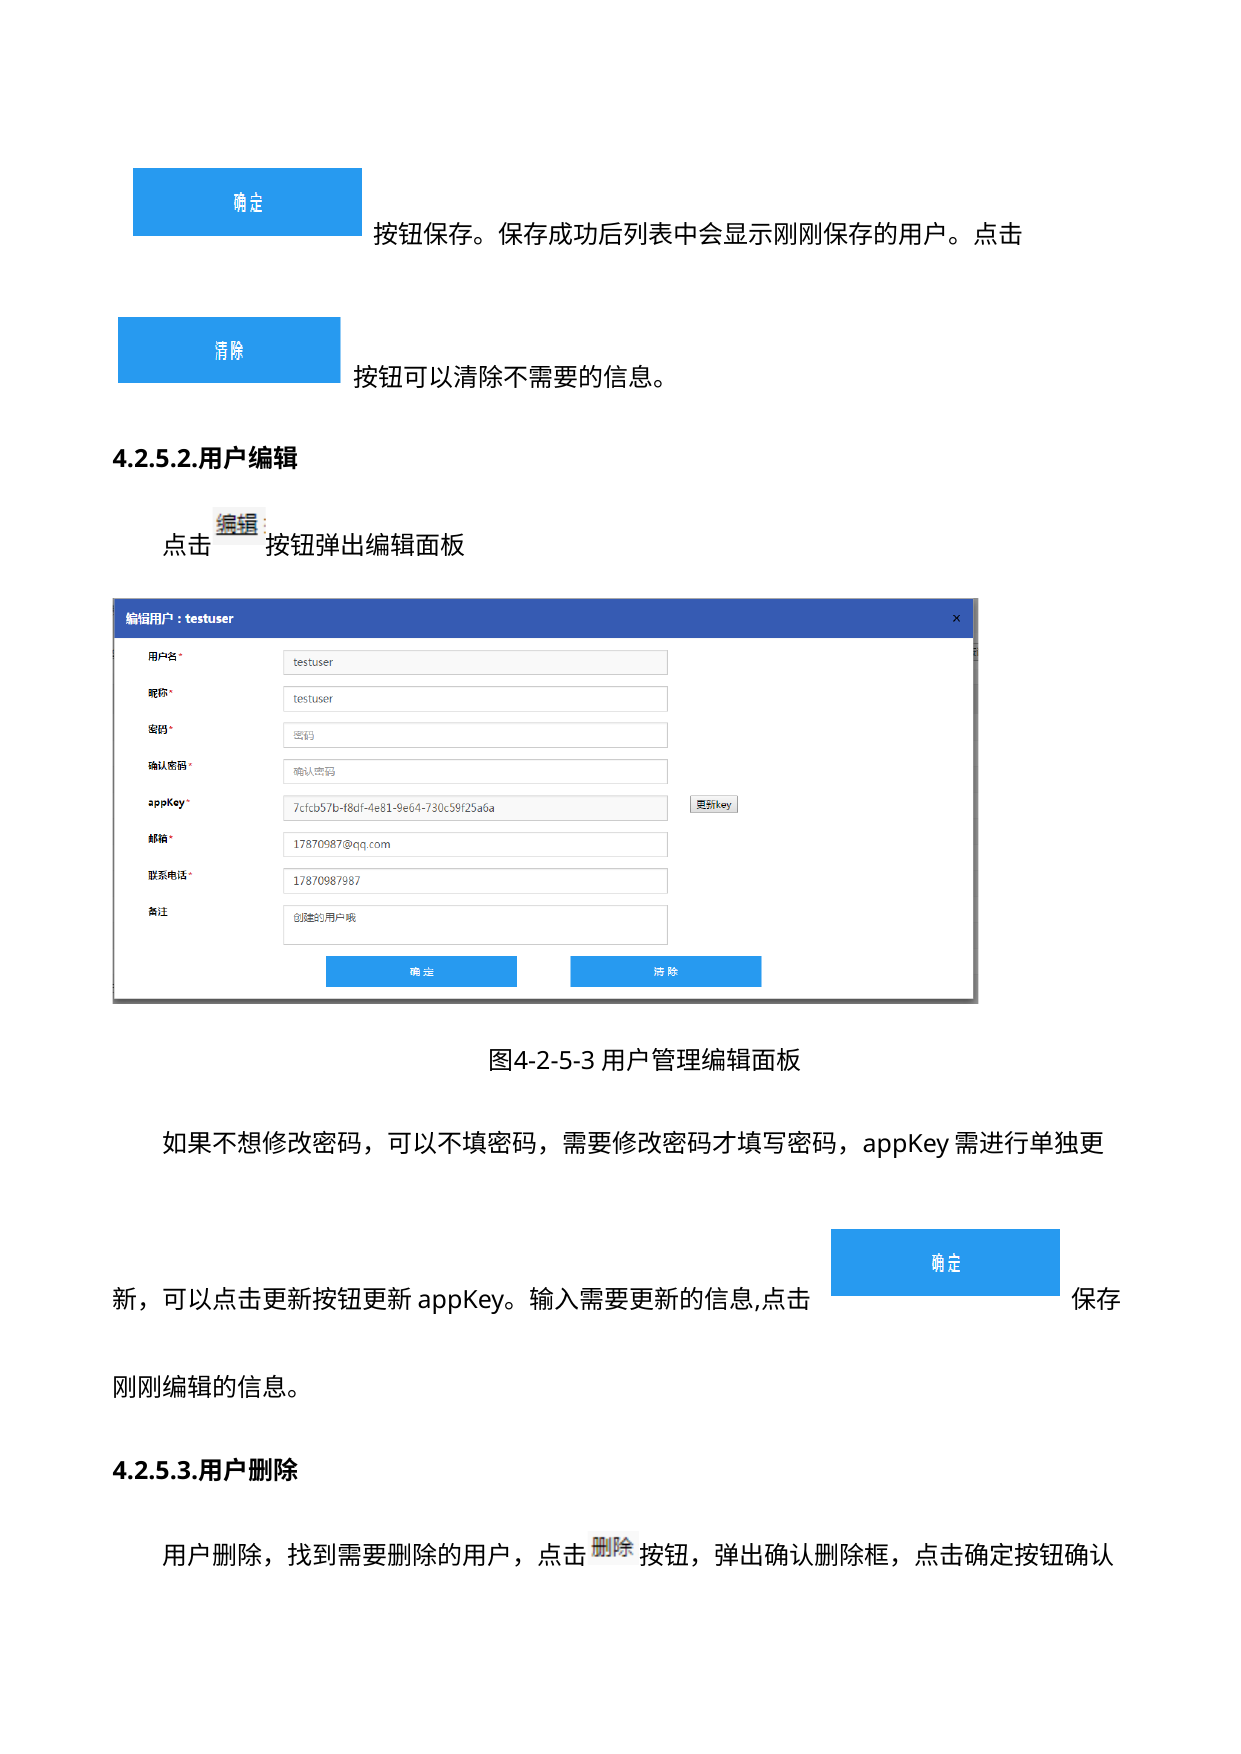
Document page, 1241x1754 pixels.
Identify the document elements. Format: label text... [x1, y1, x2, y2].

picture [112, 162, 374, 244]
picture [810, 1222, 1072, 1304]
text 如果不想修改密码，可以不填密码，需要修改密码才填写密码，appKey需进行单独更新，可以点击更新按钮更新appKey。输入需要更新的信息,点击保存刚刚编辑的信息。 [112, 1109, 1128, 1418]
list 用户删除 [112, 1436, 1128, 1501]
list 用户管理编辑面板 [162, 1026, 1128, 1091]
picture [112, 308, 354, 387]
picture [587, 1531, 639, 1565]
picture [112, 598, 979, 1004]
text 点击按钮弹出编辑面板 [112, 507, 1128, 572]
list 用户编辑 [112, 424, 1128, 489]
picture [212, 507, 266, 545]
text 用户删除，找到需要删除的用户，点击按钮，弹出确认删除框，点击确定按钮确认删除。 [112, 1519, 1128, 1584]
text 如上图所示正确输入信息后（用户名不能重复，重复后会弹出提示框），点击按钮保存。保存成功后列表中会显示刚刚保存的用户。点击按钮可以清除不需要的信息。 [112, 162, 1128, 406]
